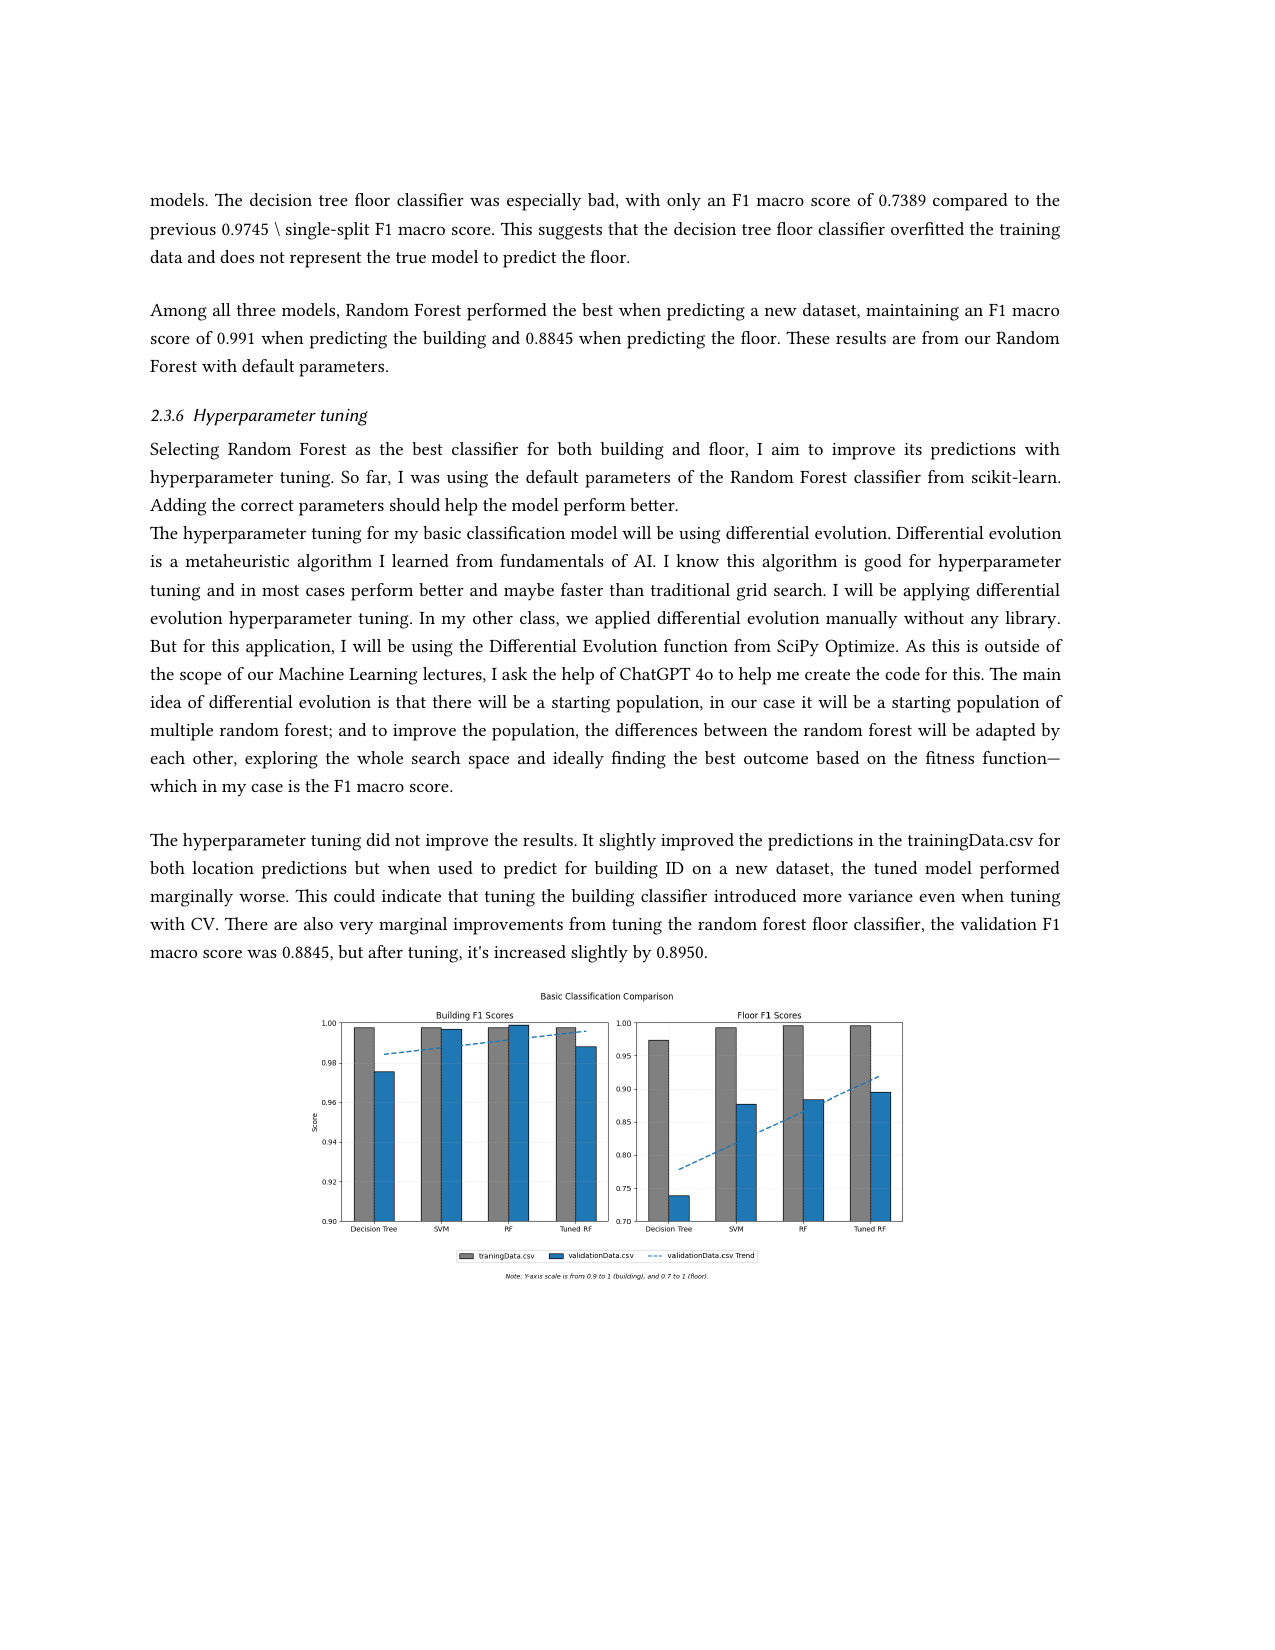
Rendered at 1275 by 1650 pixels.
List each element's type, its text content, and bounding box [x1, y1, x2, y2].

text The hyperparameter tuning for my basic classification model will be using differential evolution. Differential evolution is a metaheuristic algorithm I learned from fundamentals of AI. I know this algorithm is good for hyperparameter tuning and in most cases perform better and maybe faster than traditional grid search. I will be applying differential evolution hyperparameter tuning. In my other class, we applied differential evolution manually without any library. But for this application, I will be using the Differential Evolution function from SciPy Optimize. As this is outside of the scope of our Machine Learning lectures, I ask the help of ChatGPT 4o to help me create the code for this. The main idea of differential evolution is that there will be a starting population, in our case it will be a starting population of multiple random forest; and to improve the population, the differences between the random forest will be adapted by each other, exploring the whole search space and ideally finding the best outcome based on the fitness function—which in my case is the F1 macro score. [150, 516, 1062, 797]
text Hyperparameter tuning [150, 402, 1062, 426]
text Among all three models, Random Forest performed the best when predicting a new dataset, maintaining an F1 macro score of 0.991 when predicting the building and 0.8845 when predicting the floor. These results are from our Random Forest with default parameters. [150, 293, 1062, 377]
picture [306, 988, 907, 1285]
text The hyperparameter tuning did not improve the results. It slightly improved the predictions in the trainingData.csv for both location predictions but when used to predict for building ID on a new dataset, the tuned model performed marginally worse. This could indicate that tuning the building classifier introduced more variance even when tuning with CV. There are also very marginal improvements from tuning the random forest floor classifier, the validation F1 macro score was 0.8845, but after tuning, it's increased slightly by 0.8950. [150, 822, 1062, 963]
text Selecting Random Forest as the best classifier for both building and floor, I aim to improve its predictions with hyperparameter tuning. So far, I was using the default parameters of the Random Forest classifier from scikit-learn. Adding the correct parameters should help the model perform better. [150, 432, 1062, 516]
